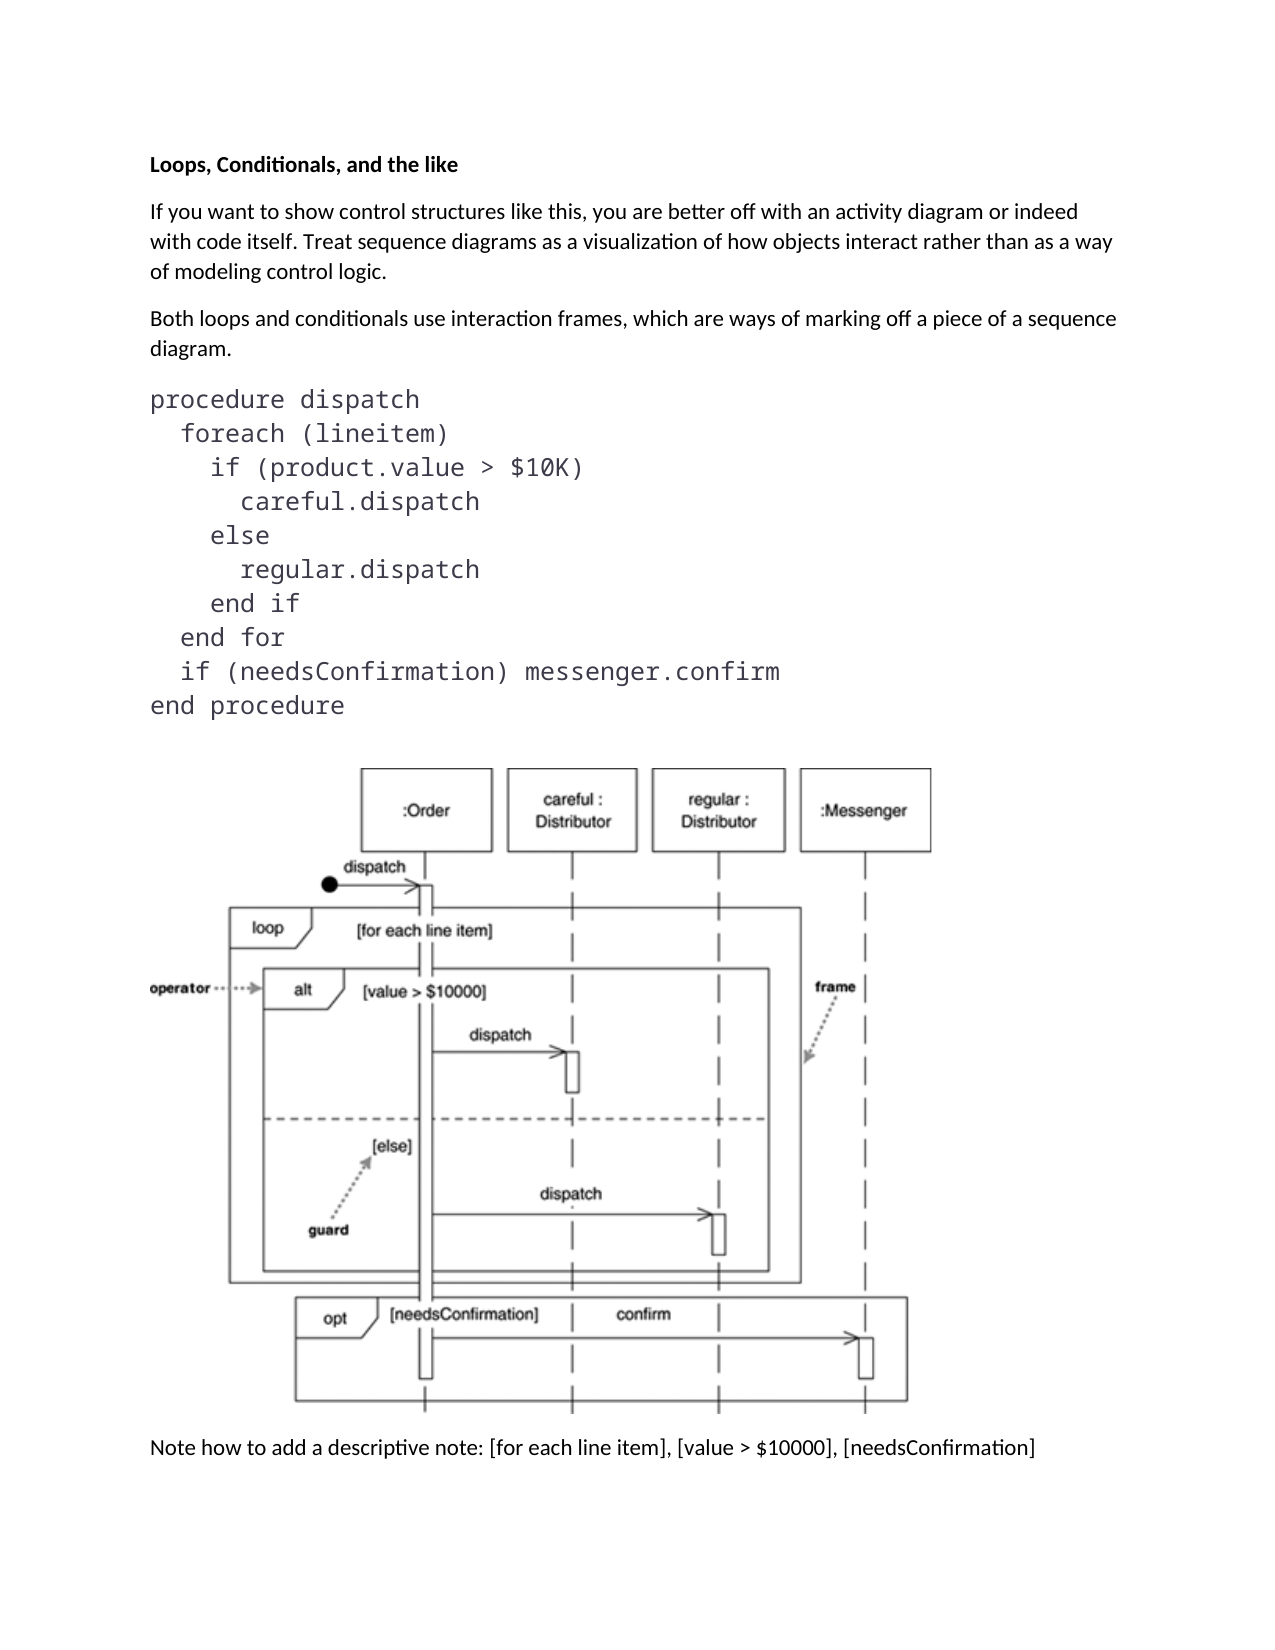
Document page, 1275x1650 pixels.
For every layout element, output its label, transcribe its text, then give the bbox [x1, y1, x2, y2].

text regular.dispatch [150, 552, 1125, 586]
text Note how to add a descriptive note: [for each line item], [value > $10000], [needsConfirmation] [150, 1433, 1125, 1461]
picture [150, 768, 932, 1414]
text If you want to show control structures like this, you are better off with an activity diagram or indeed with code itself. Treat sequence diagrams as a visualization of how objects interact rather than as a way of modeling control logic. [150, 197, 1125, 285]
text end if [150, 586, 1125, 620]
text end procedure [150, 688, 1125, 722]
text foreach (lineitem) [150, 415, 1125, 449]
text if (product.value > $10K) [150, 449, 1125, 483]
text Loops, Conditionals, and the like [150, 150, 1125, 178]
text procedure dispatch [150, 381, 1125, 415]
text if (needsConfirmation) messenger.confirm [150, 654, 1125, 688]
text end for [150, 620, 1125, 654]
text careful.dispatch [150, 483, 1125, 517]
text Both loops and conditionals use interaction frames, which are ways of marking off a piece of a sequence diagram. [150, 304, 1125, 362]
text else [150, 517, 1125, 552]
